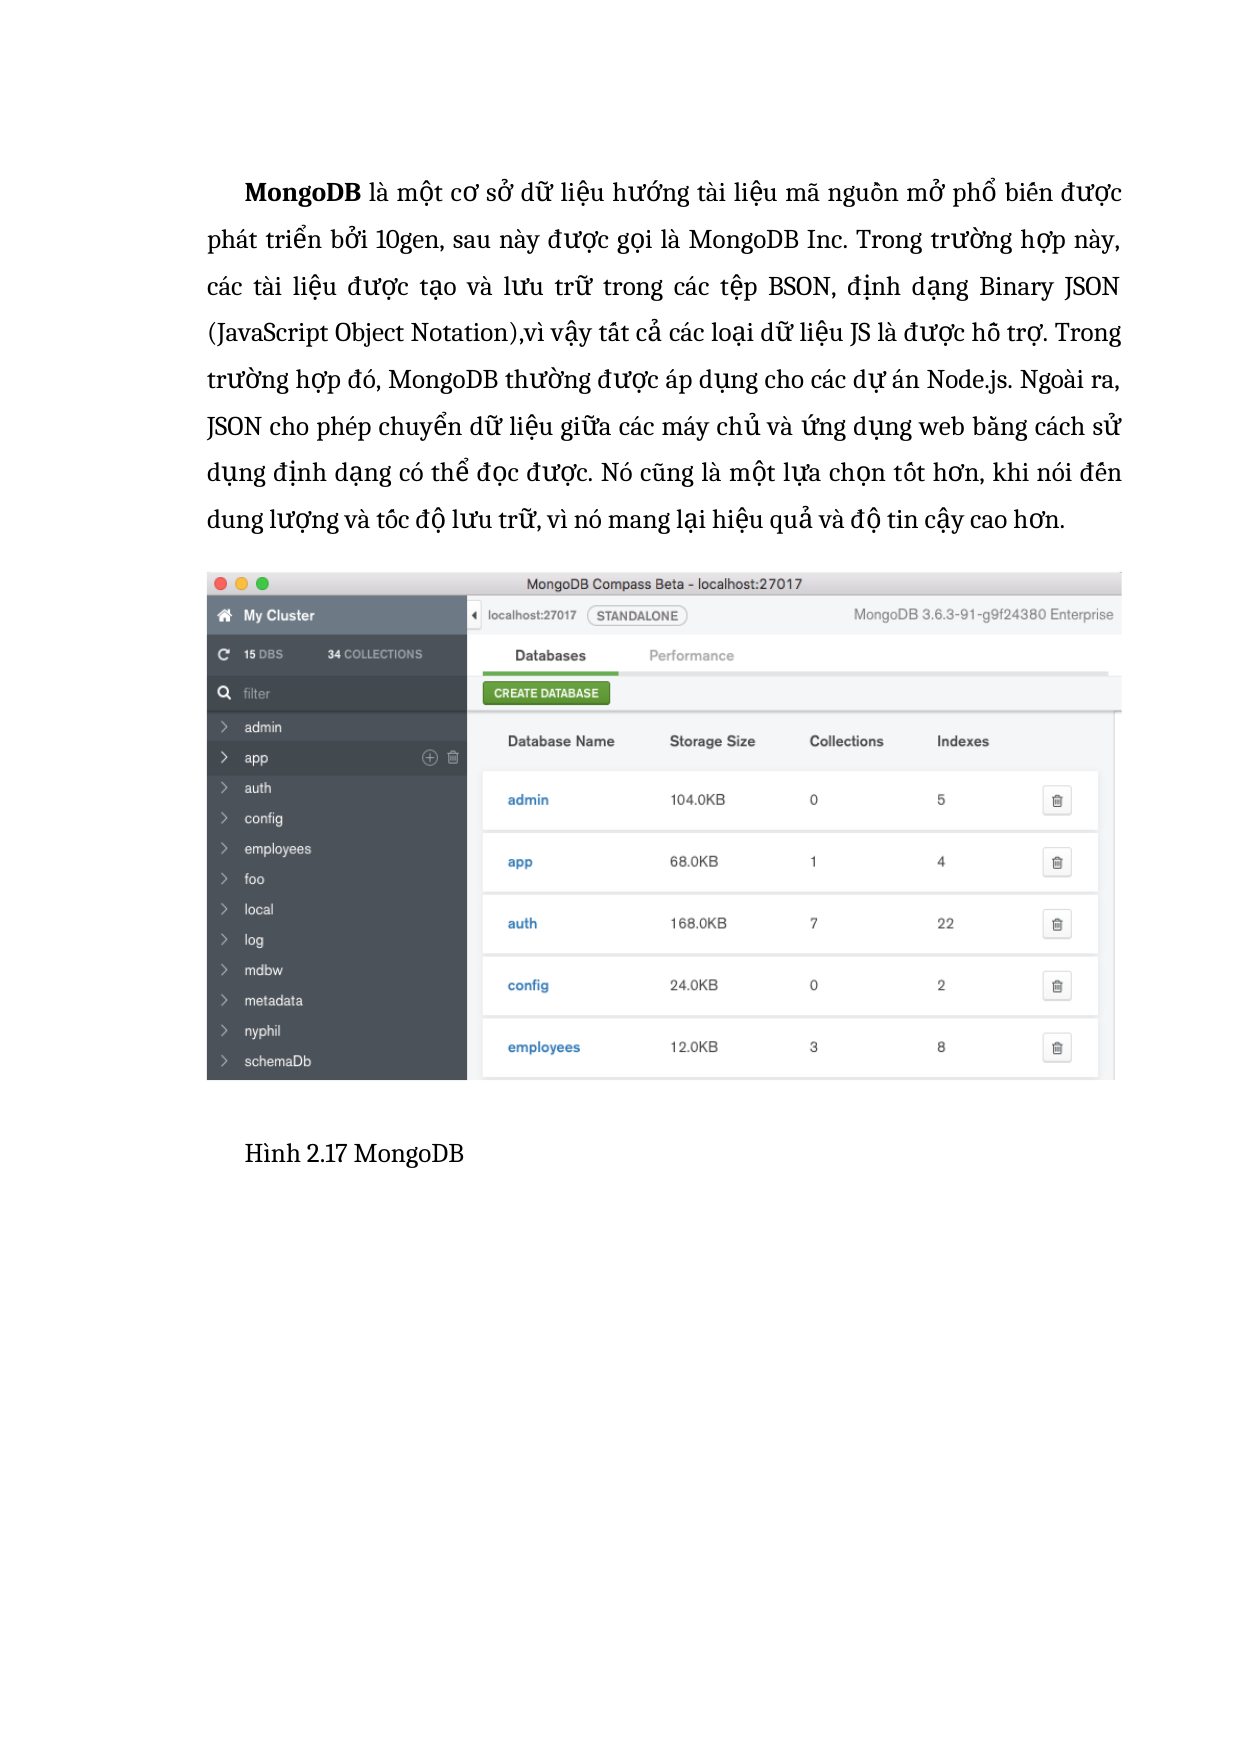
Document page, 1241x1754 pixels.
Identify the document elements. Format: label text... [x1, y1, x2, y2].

picture [206, 550, 1122, 1102]
list MongoDB là một cơ sở dữ liệu hướng tài liệu mã nguồn mở phổ biến được phát triển bởi 10gen, sau này được gọi là MongoDB Inc. Trong trường hợp này, các tài liệu được tạo và lưu trữ trong các tệp BSON, định dạng Binary JSON (JavaScript Object Notation),vì vậy tất cả các loại dữ liệu JS là được hỗ trợ. Trong trường hợp đó, MongoDB thường được áp dụng cho các dự án Node.js. Ngoài ra, JSON cho phép chuyển dữ liệu giữa các máy chủ và ứng dụng web bằng cách sử dụng định dạng có thể đọc được. Nó cũng là một lựa chọn tốt hơn, khi nói đến dung lượng và tốc độ lưu trữ, vì nó mang lại hiệu quả và độ tin cậy cao hơn. [207, 177, 1122, 535]
